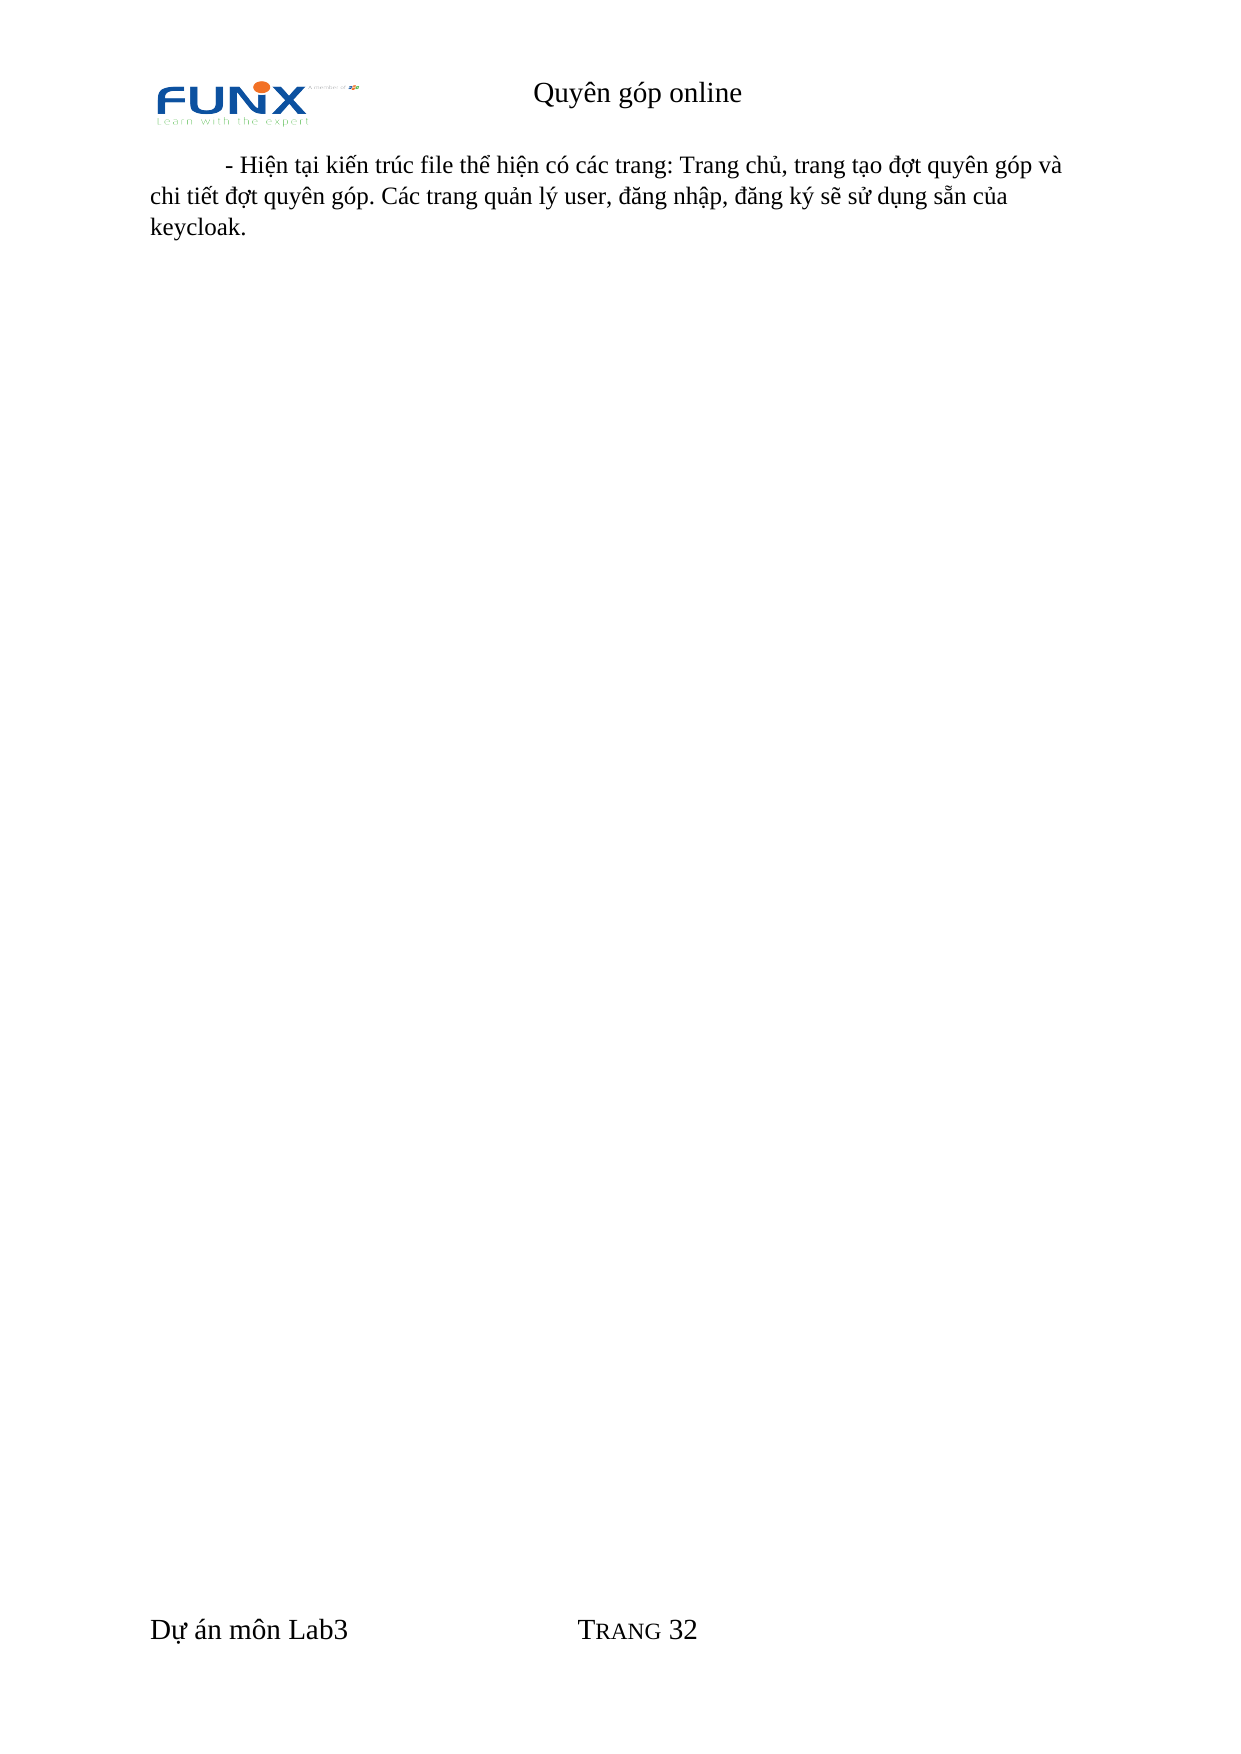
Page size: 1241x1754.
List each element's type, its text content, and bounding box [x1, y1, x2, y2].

picture [150, 75, 365, 132]
text - Hiện tại kiến trúc file thể hiện có các trang: Trang chủ, trang tạo đợt quyên góp và chi tiết đợt quyên góp. Các trang quản lý user, đăng nhập, đăng ký sẽ sử dụng sẵn của keycloak. [150, 150, 1090, 241]
